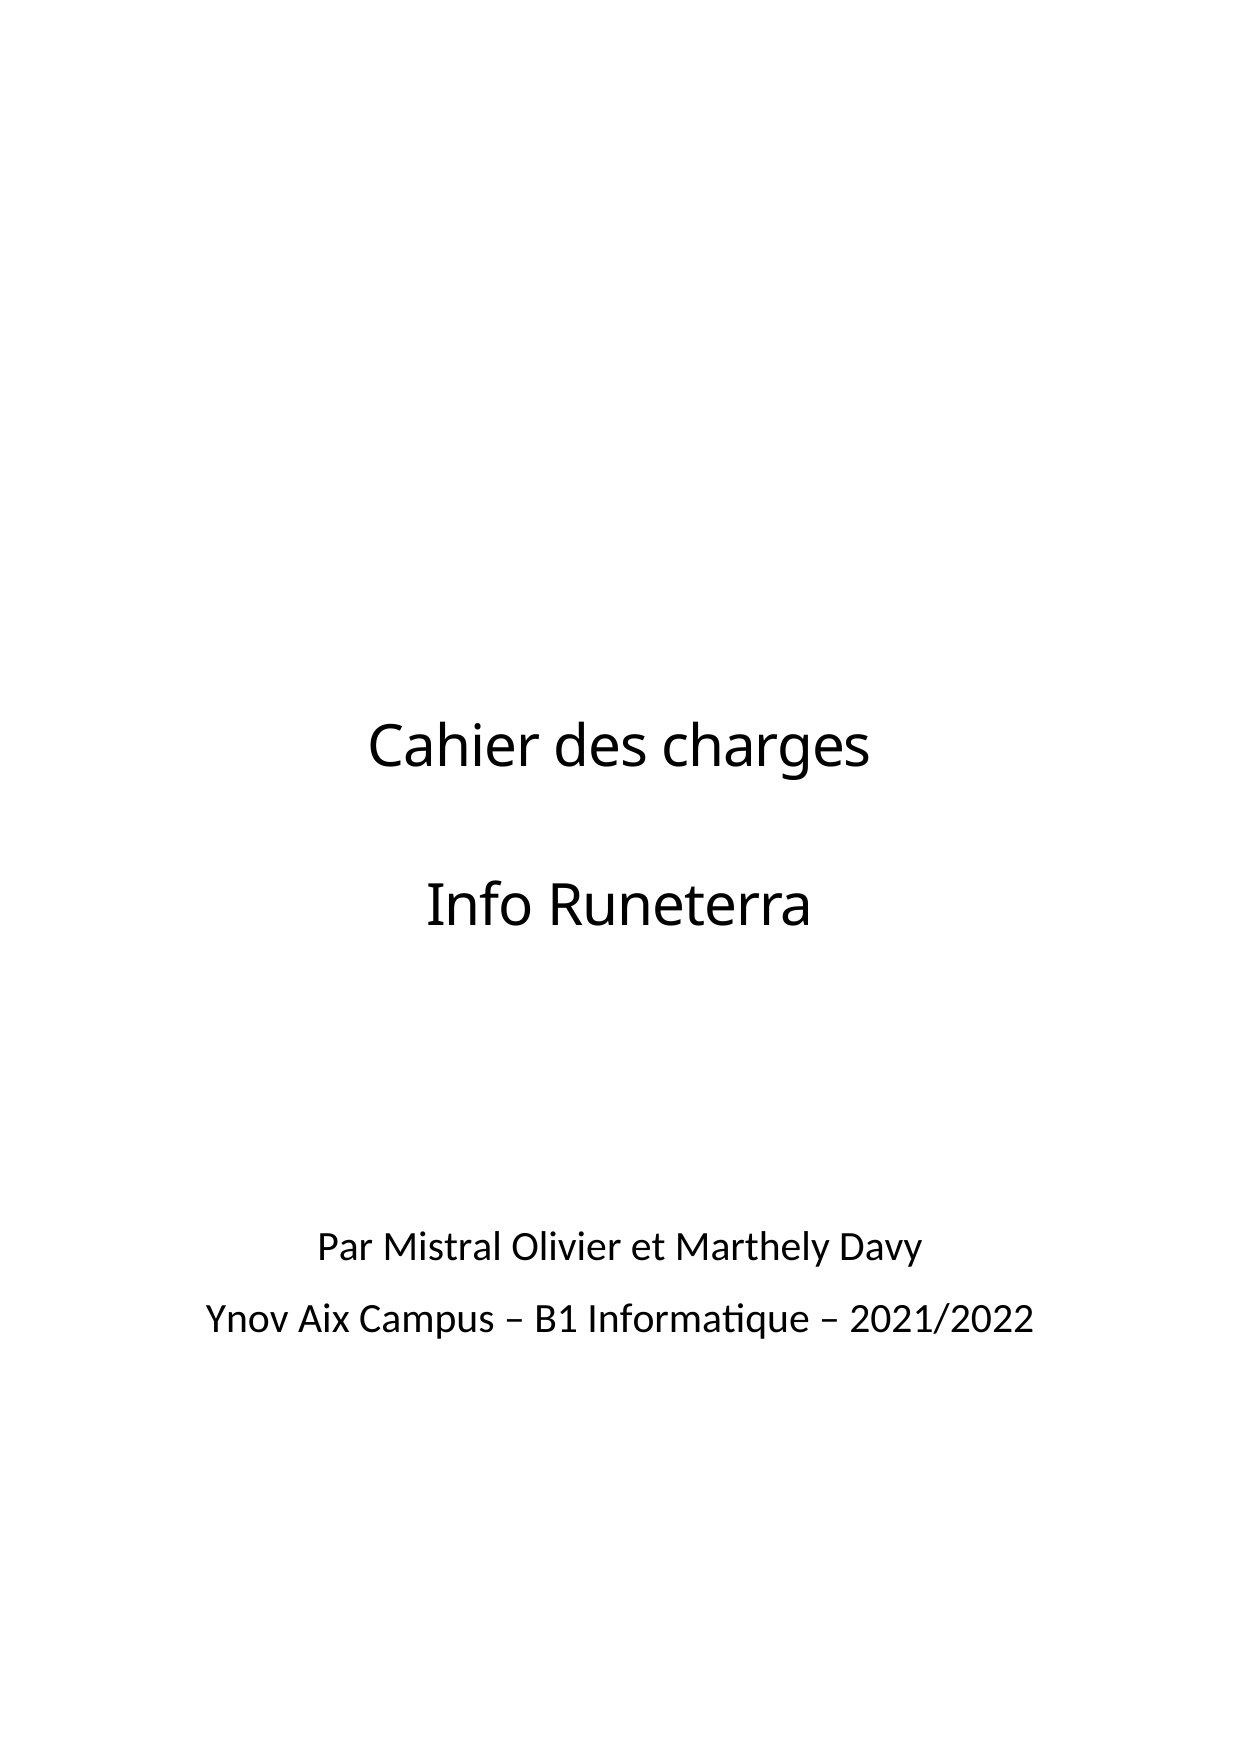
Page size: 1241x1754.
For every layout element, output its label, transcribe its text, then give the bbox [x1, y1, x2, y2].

text Par Mistral Olivier et Marthely Davy [148, 1220, 1093, 1271]
title Cahier des charges [148, 704, 1093, 783]
text Ynov Aix Campus – B1 Informatique – 2021/2022 [148, 1292, 1093, 1343]
title Info Runeterra [148, 863, 1093, 942]
